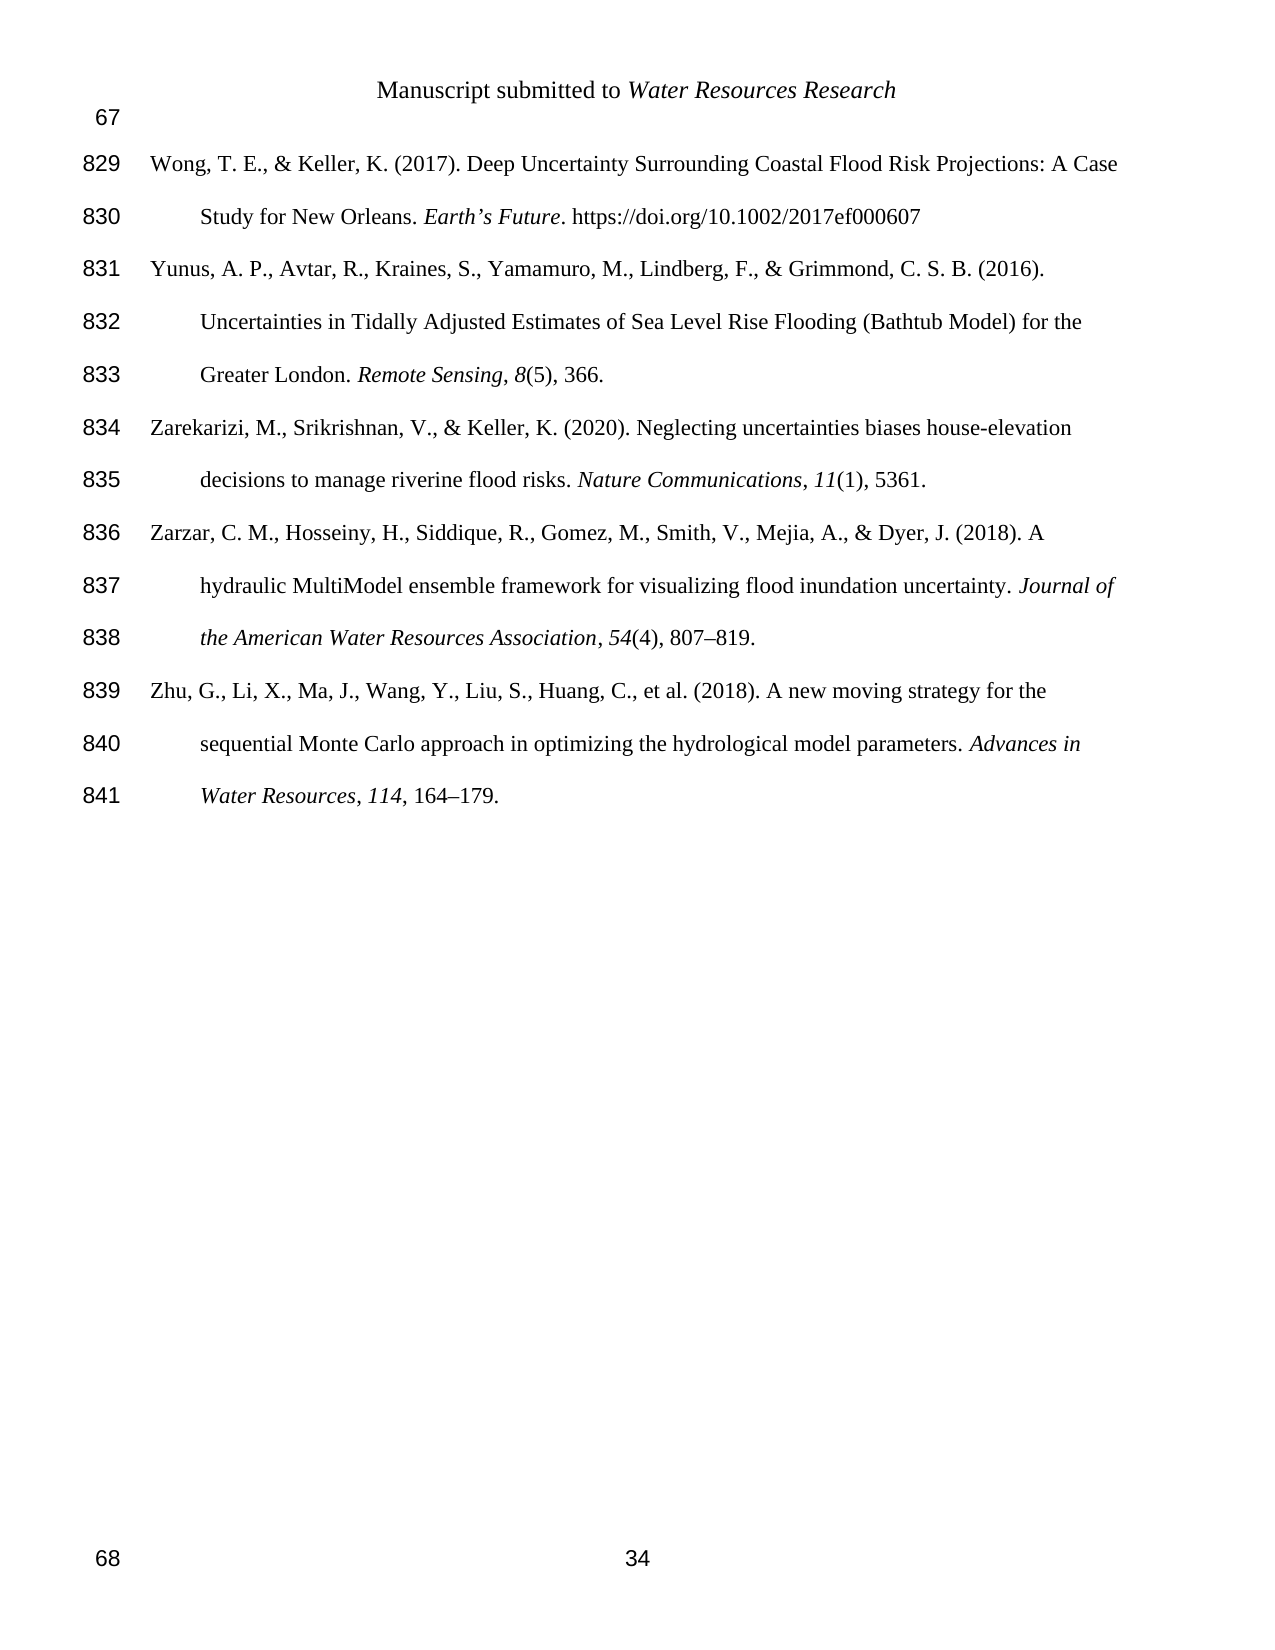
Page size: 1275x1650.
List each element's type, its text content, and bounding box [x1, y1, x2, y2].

text Yunus, A. P., Avtar, R., Kraines, S., Yamamuro, M., Lindberg, F., & Grimmond, C. S. B. (2016). Uncertainties in Tidally Adjusted Estimates of Sea Level Rise Flooding (Bathtub Model) for the Greater London. Remote Sensing, 8(5), 366. [150, 255, 1125, 387]
text Zarzar, C. M., Hosseiny, H., Siddique, R., Gomez, M., Smith, V., Mejia, A., & Dyer, J. (2018). A hydraulic MultiModel ensemble framework for visualizing flood inundation uncertainty. Journal of the American Water Resources Association, 54(4), 807–819. [150, 519, 1125, 651]
text Zhu, G., Li, X., Ma, J., Wang, Y., Liu, S., Huang, C., et al. (2018). A new moving strategy for the sequential Monte Carlo approach in optimizing the hydrological model parameters. Advances in Water Resources, 114, 164–179. [150, 677, 1125, 809]
text Zarekarizi, M., Srikrishnan, V., & Keller, K. (2020). Neglecting uncertainties biases house-elevation decisions to manage riverine flood risks. Nature Communications, 11(1), 5361. [150, 413, 1125, 493]
text Wong, T. E., & Keller, K. (2017). Deep Uncertainty Surrounding Coastal Flood Risk Projections: A Case Study for New Orleans. Earth’s Future. https://doi.org/10.1002/2017ef000607 [150, 150, 1125, 229]
